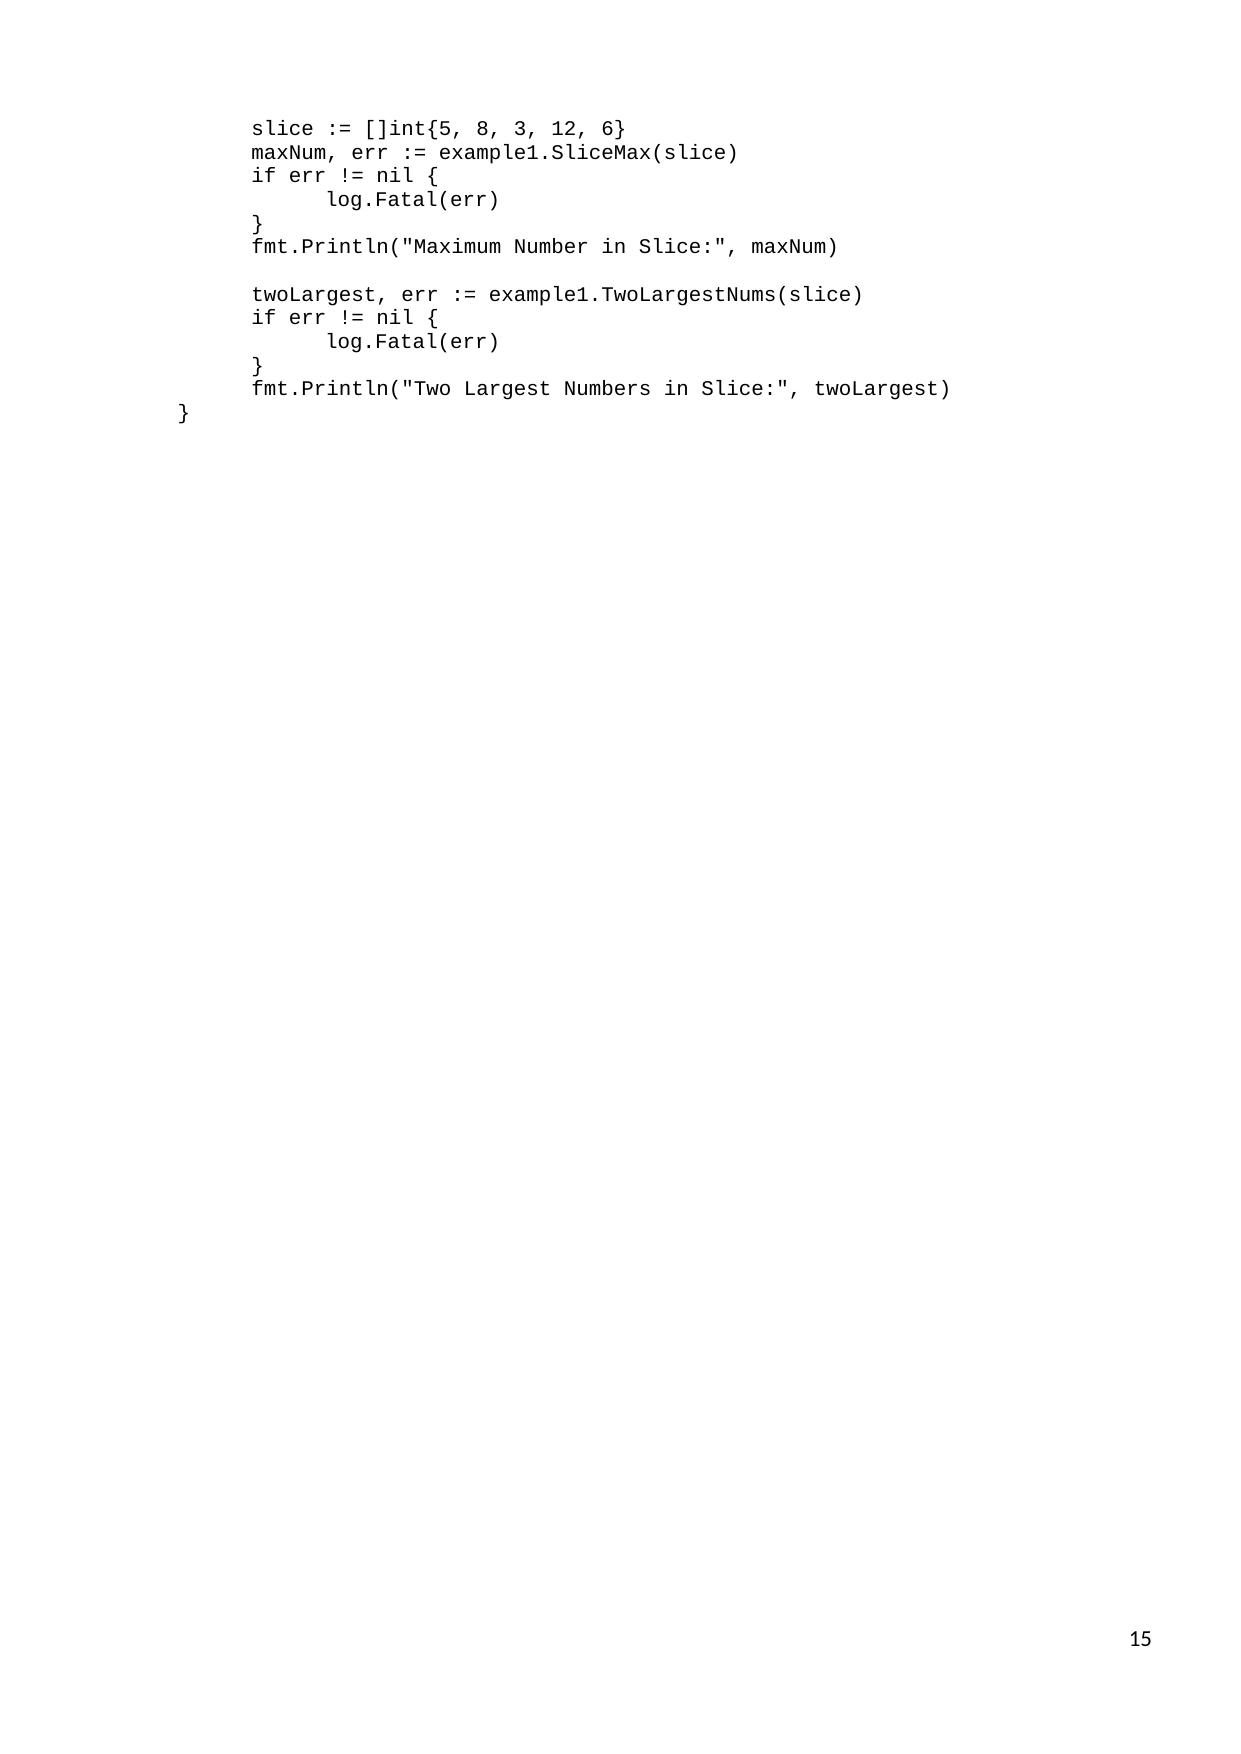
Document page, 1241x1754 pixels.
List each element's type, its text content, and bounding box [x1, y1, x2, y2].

text twoLargest, err := example1.TwoLargestNums(slice) [177, 284, 1152, 307]
text } [177, 213, 1152, 236]
text fmt.Println("Two Largest Numbers in Slice:", twoLargest) [177, 378, 1152, 402]
text log.Fatal(err) [177, 189, 1152, 213]
text fmt.Println("Maximum Number in Slice:", maxNum) [177, 236, 1152, 260]
text maxNum, err := example1.SliceMax(slice) [177, 142, 1152, 165]
text } [177, 354, 1152, 378]
text if err != nil { [177, 165, 1152, 189]
text if err != nil { [177, 307, 1152, 331]
text } [177, 402, 1152, 426]
text slice := []int{5, 8, 3, 12, 6} [177, 118, 1152, 142]
text log.Fatal(err) [177, 331, 1152, 354]
